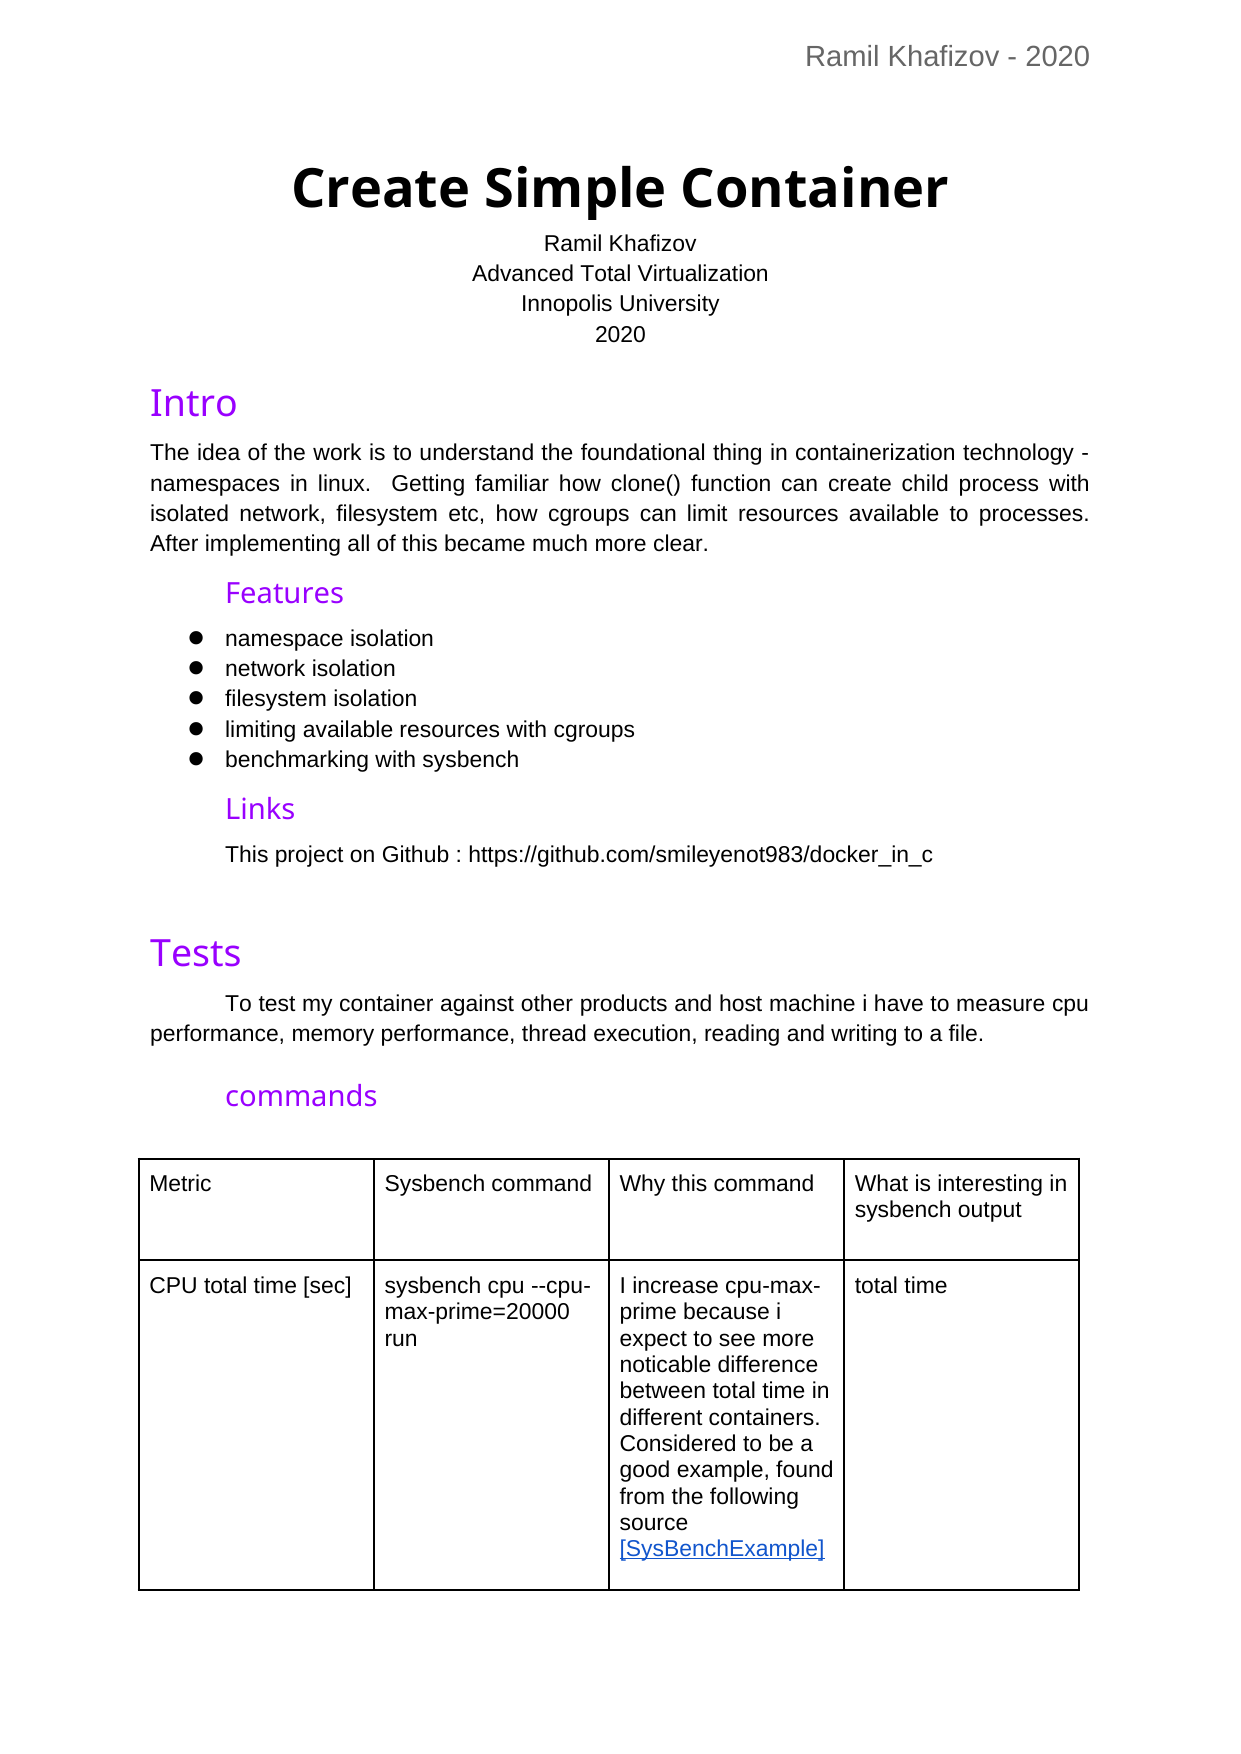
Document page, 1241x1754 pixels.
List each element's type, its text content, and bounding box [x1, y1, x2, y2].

table_header What is interesting in sysbench output [845, 1160, 1078, 1259]
table_cell sysbench cpu --cpu-max-prime=20000 run [375, 1261, 608, 1588]
text Innopolis University [150, 290, 1090, 317]
subtitle commands [150, 1075, 1090, 1115]
table_header Why this command [610, 1160, 843, 1259]
list limiting available resources with cgroups [187, 716, 1090, 742]
list network isolation [187, 655, 1090, 681]
list filesystem isolation [187, 685, 1090, 712]
subtitle Tests [150, 926, 1090, 977]
subtitle Intro [150, 376, 1090, 427]
text The idea of the work is to understand the foundational thing in containerization technology - namespaces in linux. Getting familiar how clone() function can create child process with isolated network, filesystem etc, how cgroups can limit resources available to processes. After implementing all of this became much more clear. [150, 439, 1090, 556]
table_cell total time [845, 1261, 1078, 1588]
table_cell CPU total time [sec] [140, 1261, 373, 1588]
table_cell I increase cpu-max-prime because i expect to see more noticable difference between total time in different containers. Considered to be a good example, found from the following ​ source [SysBenchExample] [610, 1261, 843, 1588]
list benchmarking with sysbench [187, 746, 1090, 772]
title Create Simple Container [150, 150, 1090, 224]
text Ramil Khafizov [150, 230, 1090, 256]
subtitle Links [150, 788, 1090, 828]
list namespace isolation [187, 625, 1090, 651]
text This project on Github : https://github.com/smileyenot983/docker_in_c [150, 841, 1090, 867]
subtitle Features [150, 573, 1090, 612]
text To test my container against other products and host machine i have to measure cpu performance, memory performance, thread execution, reading and writing to a file. [150, 989, 1090, 1046]
table_header Sysbench command [375, 1160, 608, 1259]
text Advanced Total Virtualization [150, 260, 1090, 287]
text 2020 [150, 321, 1090, 347]
table_header Metric [140, 1160, 373, 1259]
